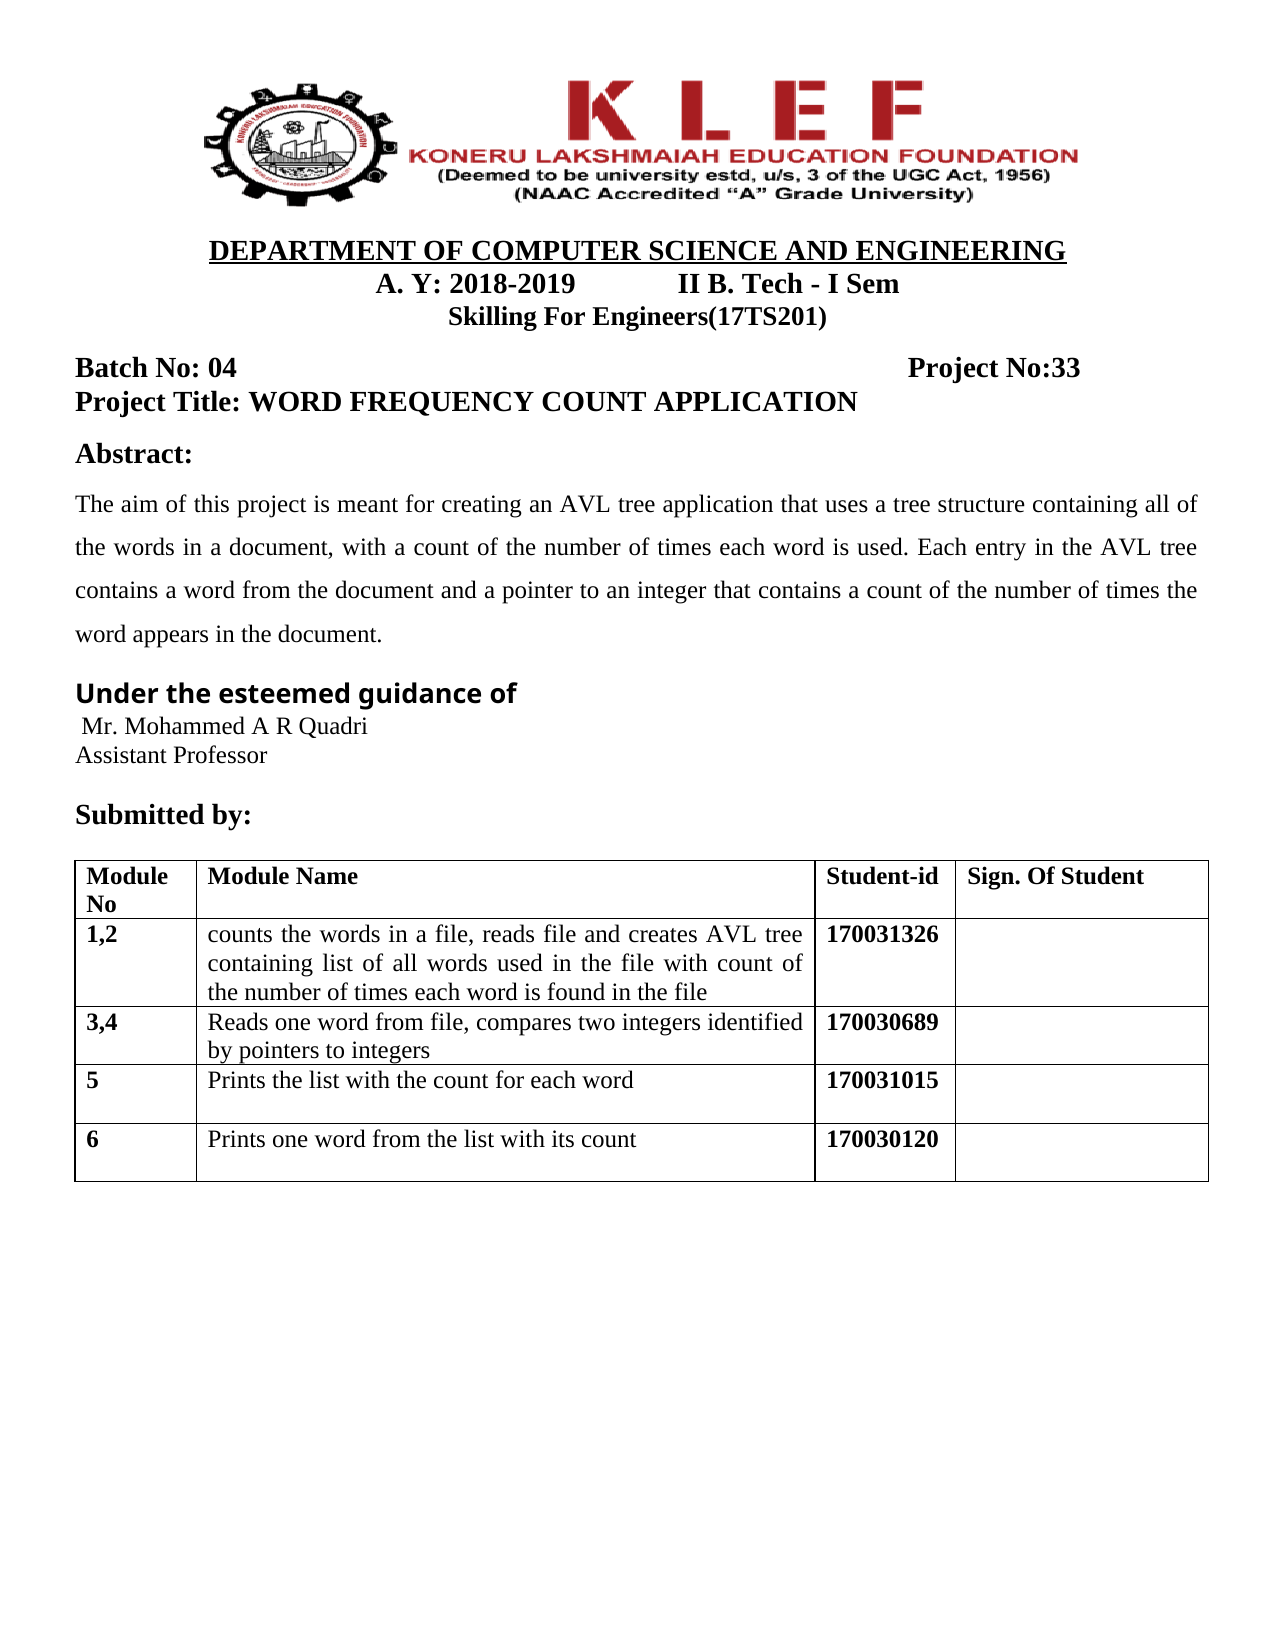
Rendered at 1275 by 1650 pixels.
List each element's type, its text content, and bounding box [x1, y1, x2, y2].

text A. Y: 2018-2019 II B. Tech - I Sem [75, 266, 1200, 300]
text Abstract: [75, 437, 1200, 470]
table_header Sign. Of Student [956, 861, 1208, 918]
table_cell Reads one word from file, compares two integers identified by pointers to integers [197, 1007, 814, 1064]
text DEPARTMENT OF COMPUTER SCIENCE AND ENGINEERING [75, 233, 1200, 266]
table_cell 170031326 [816, 919, 955, 1006]
text Submitted by: [75, 797, 1200, 831]
table_cell 1,2 [76, 919, 196, 1006]
table_cell 3,4 [76, 1007, 196, 1064]
table_cell 6 [76, 1124, 196, 1181]
table_cell [956, 919, 1208, 1006]
text The aim of this project is meant for creating an AVL tree application that uses a tree structure containing all of the words in a document, with a count of the number of times each word is used. Each entry in the AVL tree contains a word from the document and a pointer to an integer that contains a count of the number of times the word appears in the document. [75, 489, 1200, 647]
table_header Student-id [816, 861, 955, 918]
text Project Title: WORD FREQUENCY COUNT APPLICATION [75, 384, 1200, 417]
table_cell counts the words in a file, reads file and creates AVL tree containing list of all words used in the file with count of the number of times each word is found in the file [197, 919, 814, 1006]
text Skilling For Engineers(17TS201) [75, 300, 1200, 331]
table_header Module Name [197, 861, 814, 918]
table_cell [956, 1007, 1208, 1064]
text Batch No: 04 Project No:33 [75, 350, 1200, 384]
table_header Module No [76, 861, 196, 918]
text Under the esteemed guidance of [75, 674, 1200, 711]
table_cell [956, 1065, 1208, 1123]
table_cell 170030689 [816, 1007, 955, 1064]
table_cell 170031015 [816, 1065, 955, 1123]
table_cell 5 [76, 1065, 196, 1123]
picture [188, 75, 1087, 214]
table_cell Prints the list with the count for each word [197, 1065, 814, 1123]
table_cell 170030120 [816, 1124, 955, 1181]
table_cell [956, 1124, 1208, 1181]
text Mr. Mohammed A R Quadri Assistant Professor [267, 711, 1200, 769]
table_cell Prints one word from the list with its count [197, 1124, 814, 1181]
